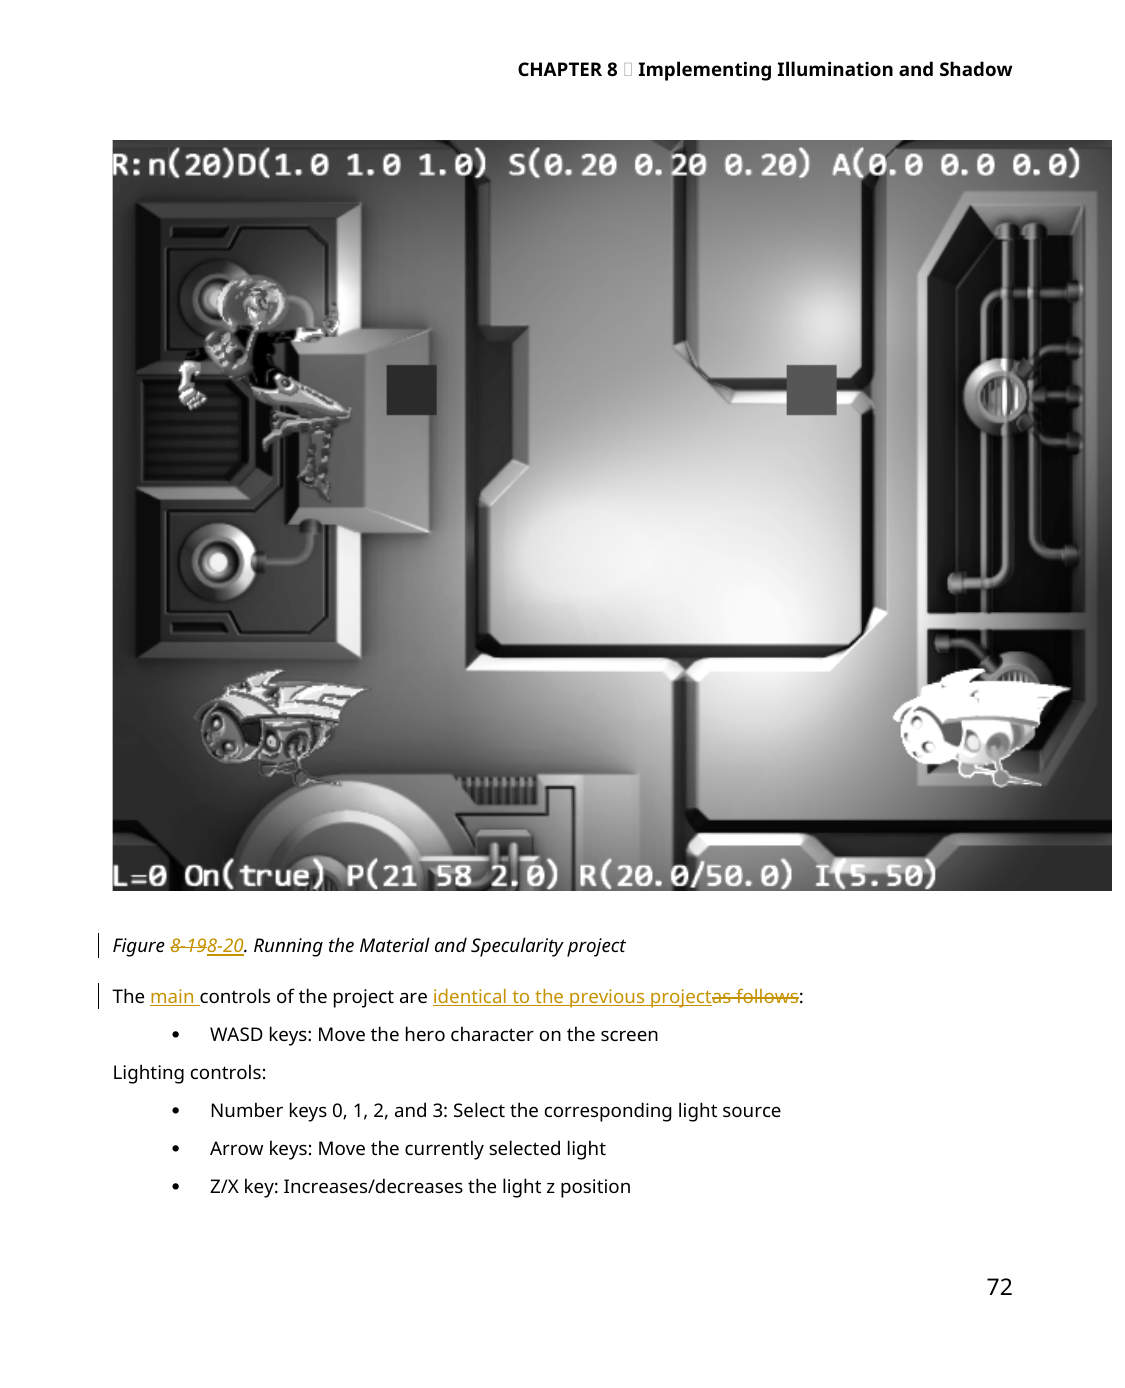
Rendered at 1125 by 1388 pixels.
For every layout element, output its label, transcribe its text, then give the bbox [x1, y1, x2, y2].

text Figure . Running the Material and Specularity project [112, 932, 1012, 958]
text The controls of the project are : [112, 983, 1012, 1008]
text Number keys 0, 1, 2, and 3: Select the corresponding light source [172, 1097, 1012, 1123]
text Z/X key: Increases/decreases the light z position [172, 1173, 1012, 1199]
text Arrow keys: Move the currently selected light [172, 1135, 1012, 1161]
text WASD keys: Move the hero character on the screen [172, 1021, 1012, 1047]
text Lighting controls: [112, 1059, 1012, 1084]
